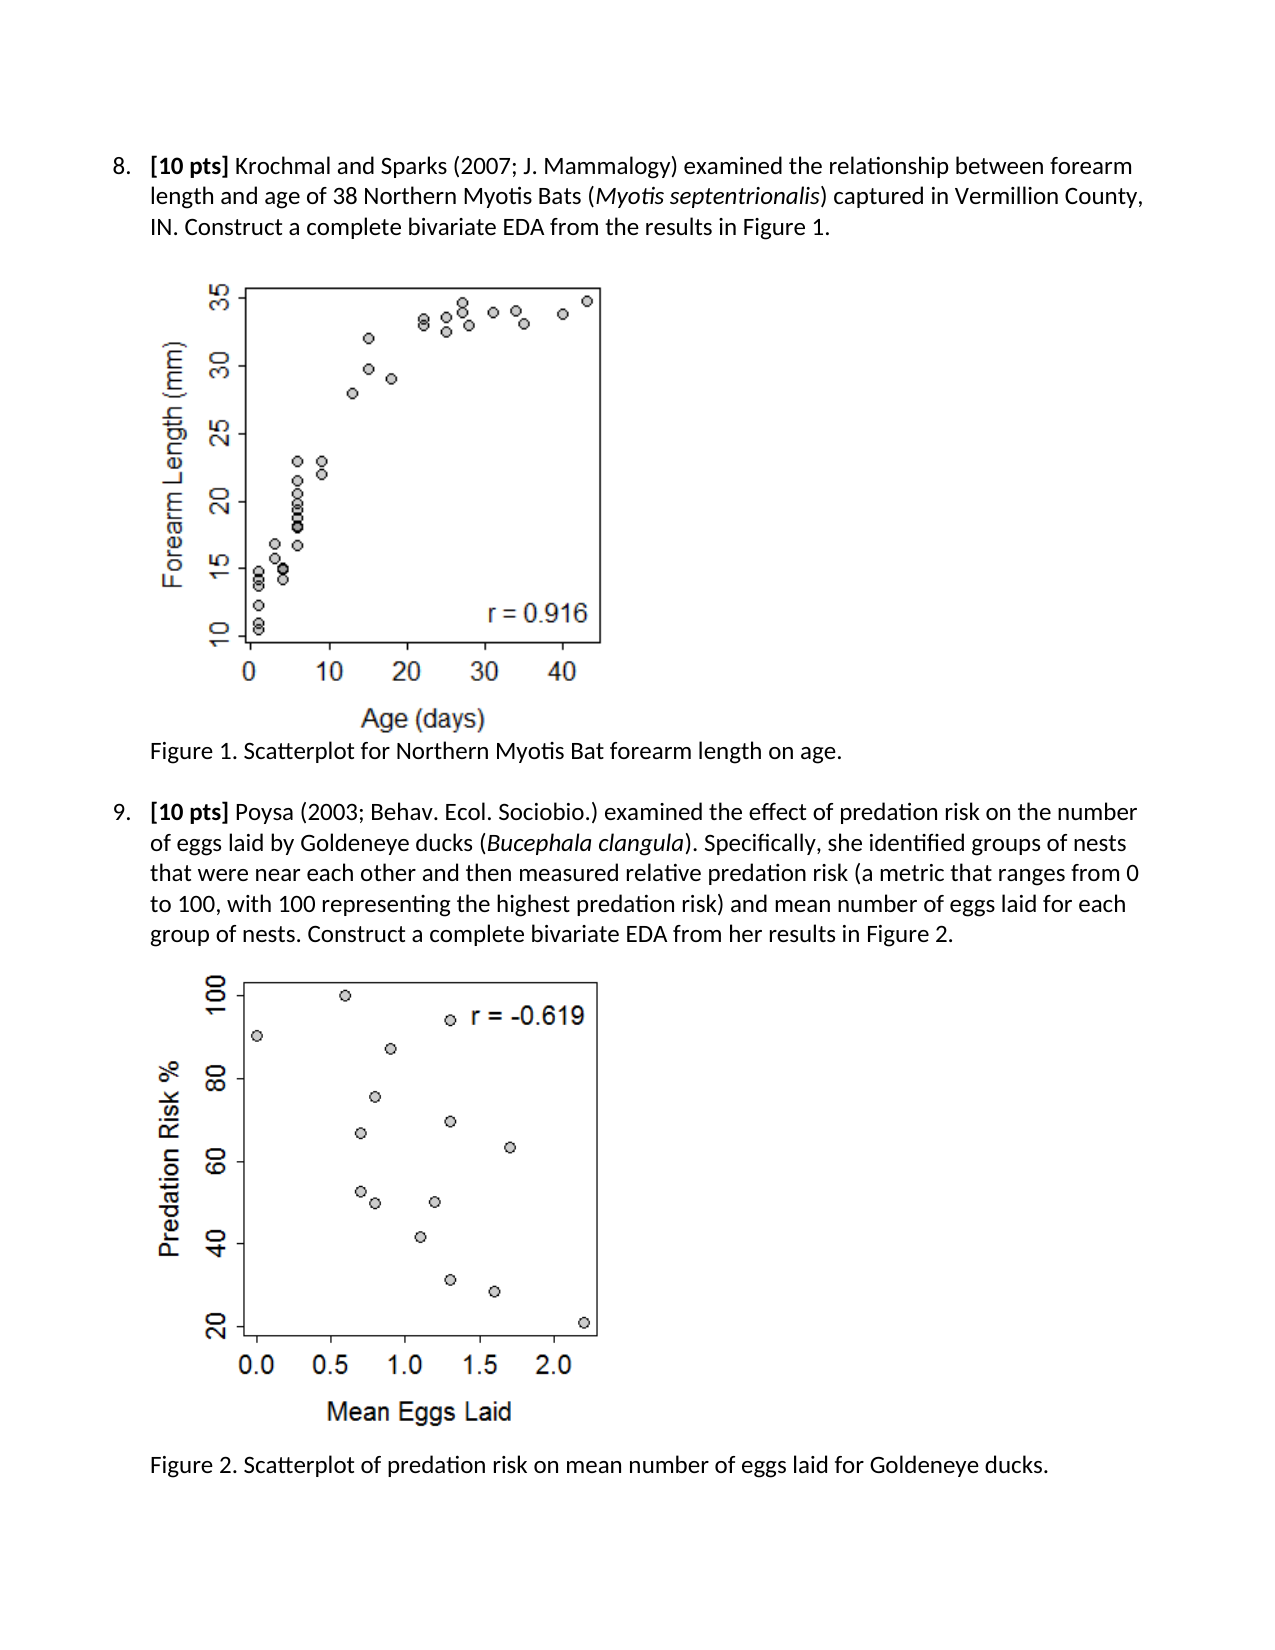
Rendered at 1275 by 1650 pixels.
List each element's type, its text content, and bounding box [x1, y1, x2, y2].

picture [153, 270, 619, 736]
text Figure 2. Scatterplot of predation risk on mean number of eggs laid for Goldeneye ducks. [150, 1449, 1162, 1480]
list [10 pts] Poysa (2003; Behav. Ecol. Sociobio.) examined the effect of predation risk on the number of eggs laid by Goldeneye ducks (Bucephala clangula). Specifically, she identified groups of nests that were near each other and then measured relative predation risk (a metric that ranges from 0 to 100, with 100 representing the highest predation risk) and mean number of eggs laid for each group of nests. Construct a complete bivariate EDA from her results in Figure 2. [112, 796, 1162, 949]
list [10 pts] Krochmal and Sparks (2007; J. Mammalogy) examined the relationship between forearm length and age of 38 Northern Myotis Bats (Myotis septentrionalis) captured in Vermillion County, IN. Construct a complete bivariate EDA from the results in Figure 1. [112, 150, 1162, 242]
picture [150, 964, 615, 1430]
